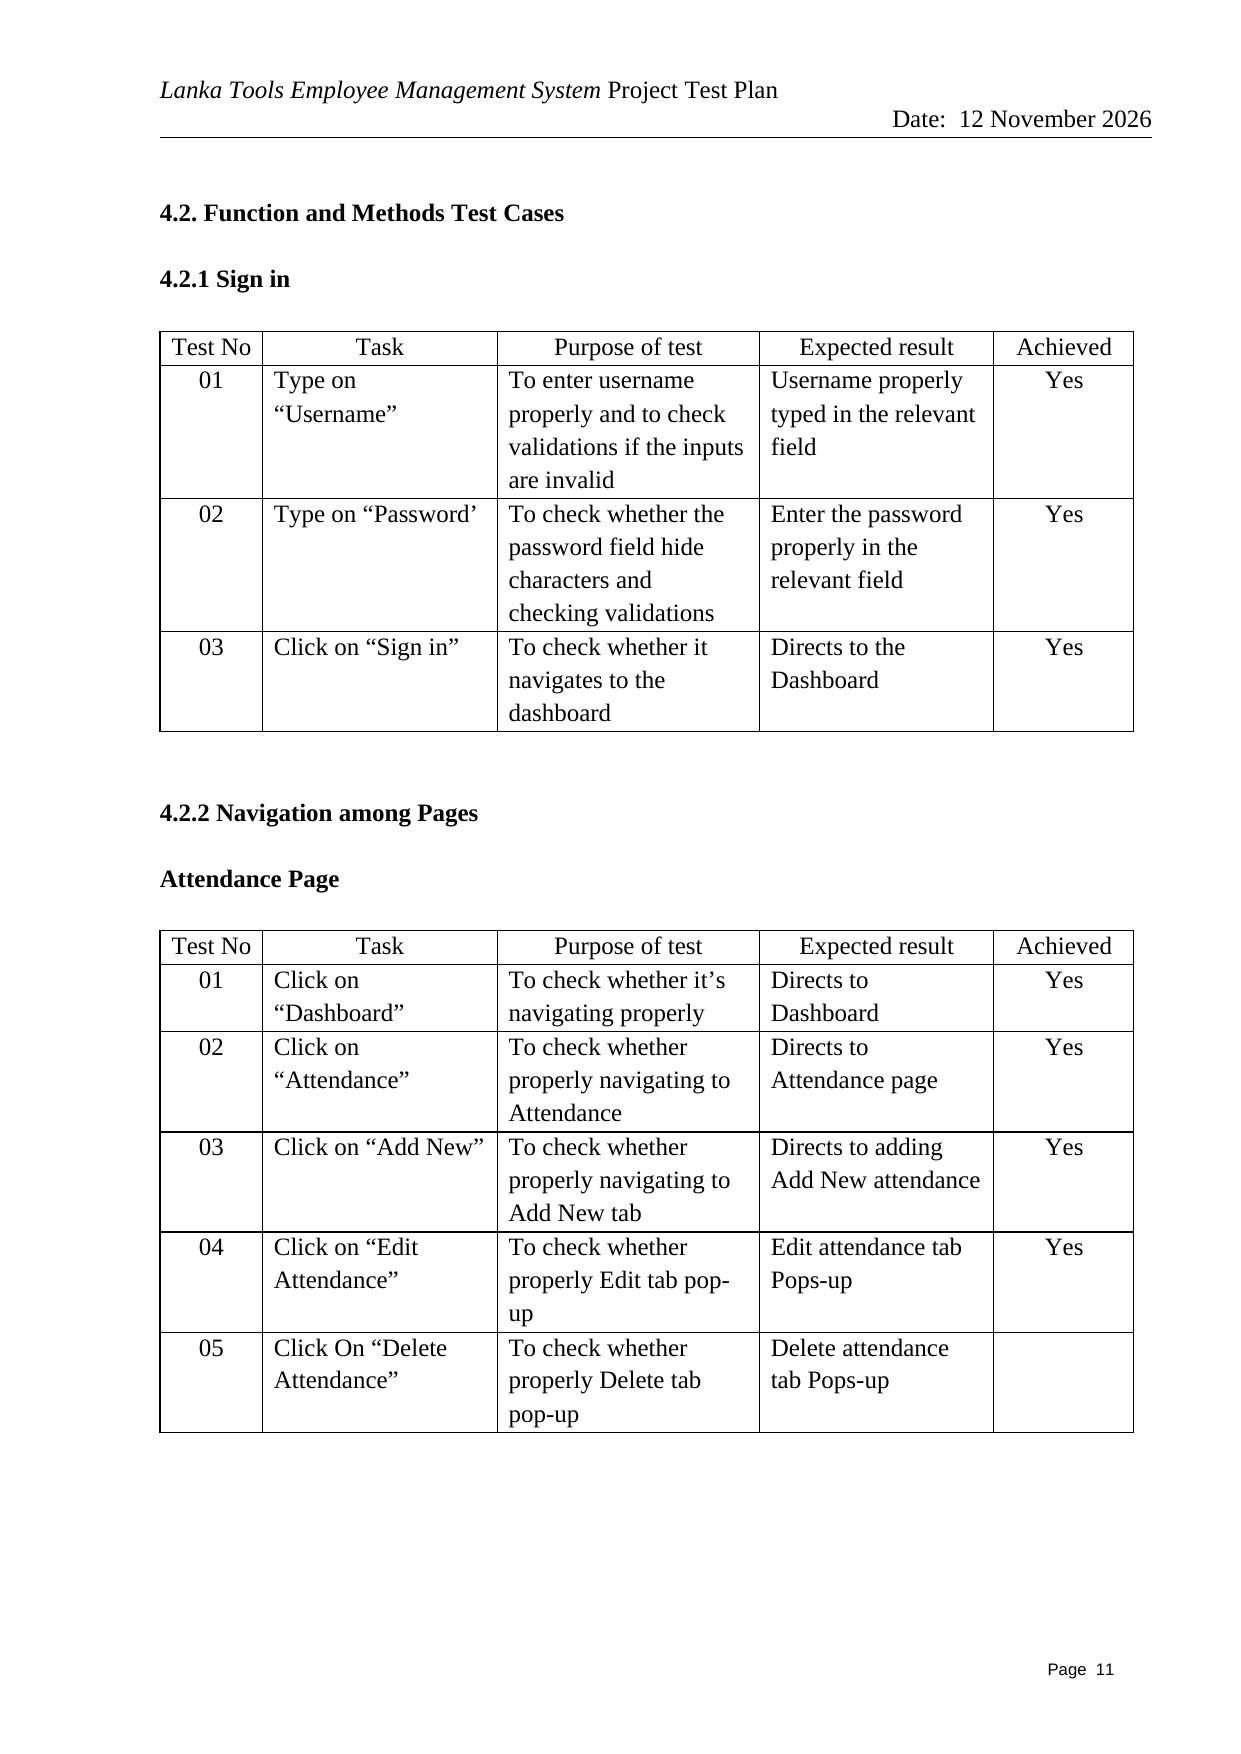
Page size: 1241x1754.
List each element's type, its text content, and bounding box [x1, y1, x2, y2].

table_header Achieved [994, 931, 1133, 964]
table_header Task [263, 931, 497, 964]
table_cell Click on “Sign in” [263, 632, 497, 731]
table_cell To check whether properly navigating to Add New tab [498, 1133, 759, 1231]
table_cell Yes [994, 965, 1133, 1031]
table_cell Type on “Password’ [263, 499, 497, 631]
table_cell Directs to the Dashboard [760, 632, 993, 731]
table_cell 01 [161, 965, 262, 1031]
table_header Achieved [994, 332, 1133, 364]
table_header Test No [161, 332, 262, 364]
table_cell 02 [161, 1032, 262, 1131]
table_cell Enter the password properly in the relevant field [760, 499, 993, 631]
table_cell Yes [994, 1233, 1133, 1332]
text 4.2. Function and Methods Test Cases [159, 198, 1152, 227]
table_cell To enter username properly and to check validations if the inputs are invalid [498, 366, 759, 498]
table_cell Click On “Delete Attendance” [263, 1333, 497, 1432]
table_cell 03 [161, 1133, 262, 1231]
table_header Expected result [760, 332, 993, 364]
table_cell Directs to Attendance page [760, 1032, 993, 1131]
text 4.2.2 Navigation among Pages [159, 798, 1152, 827]
table_cell Delete attendance tab Pops-up [760, 1333, 993, 1432]
table_cell To check whether properly navigating to Attendance [498, 1032, 759, 1131]
table_cell 02 [161, 499, 262, 631]
table_header Test No [161, 931, 262, 964]
table_cell Yes [994, 632, 1133, 731]
table_cell To check whether it’s navigating properly [498, 965, 759, 1031]
table_cell Yes [994, 1032, 1133, 1131]
table_cell Directs to adding Add New attendance [760, 1133, 993, 1231]
table_cell Click on “Edit Attendance” [263, 1233, 497, 1332]
table_cell Edit attendance tab Pops-up [760, 1233, 993, 1332]
table_cell 04 [161, 1233, 262, 1332]
table_header Expected result [760, 931, 993, 964]
table_cell 03 [161, 632, 262, 731]
table_cell Username properly typed in the relevant field [760, 366, 993, 498]
text Attendance Page [159, 864, 1152, 893]
table_cell 01 [161, 366, 262, 498]
table_cell Yes [994, 499, 1133, 631]
table_header Task [263, 332, 497, 364]
table_cell Directs to Dashboard [760, 965, 993, 1031]
table_cell Type on “Username” [263, 366, 497, 498]
table_cell To check whether properly Edit tab pop-up [498, 1233, 759, 1332]
table_cell 05 [161, 1333, 262, 1432]
table_cell Yes [994, 366, 1133, 498]
text 4.2.1 Sign in [159, 264, 1152, 293]
table_header Purpose of test [498, 332, 759, 364]
table_cell Click on “Add New” [263, 1133, 497, 1231]
table_cell Click on “Attendance” [263, 1032, 497, 1131]
table_header Purpose of test [498, 931, 759, 964]
table_cell To check whether the password field hide characters and checking validations [498, 499, 759, 631]
table_cell [994, 1333, 1133, 1432]
table_cell Click on “Dashboard” [263, 965, 497, 1031]
table_cell Yes [994, 1133, 1133, 1231]
table_cell To check whether properly Delete tab pop-up [498, 1333, 759, 1432]
table_cell To check whether it navigates to the dashboard [498, 632, 759, 731]
